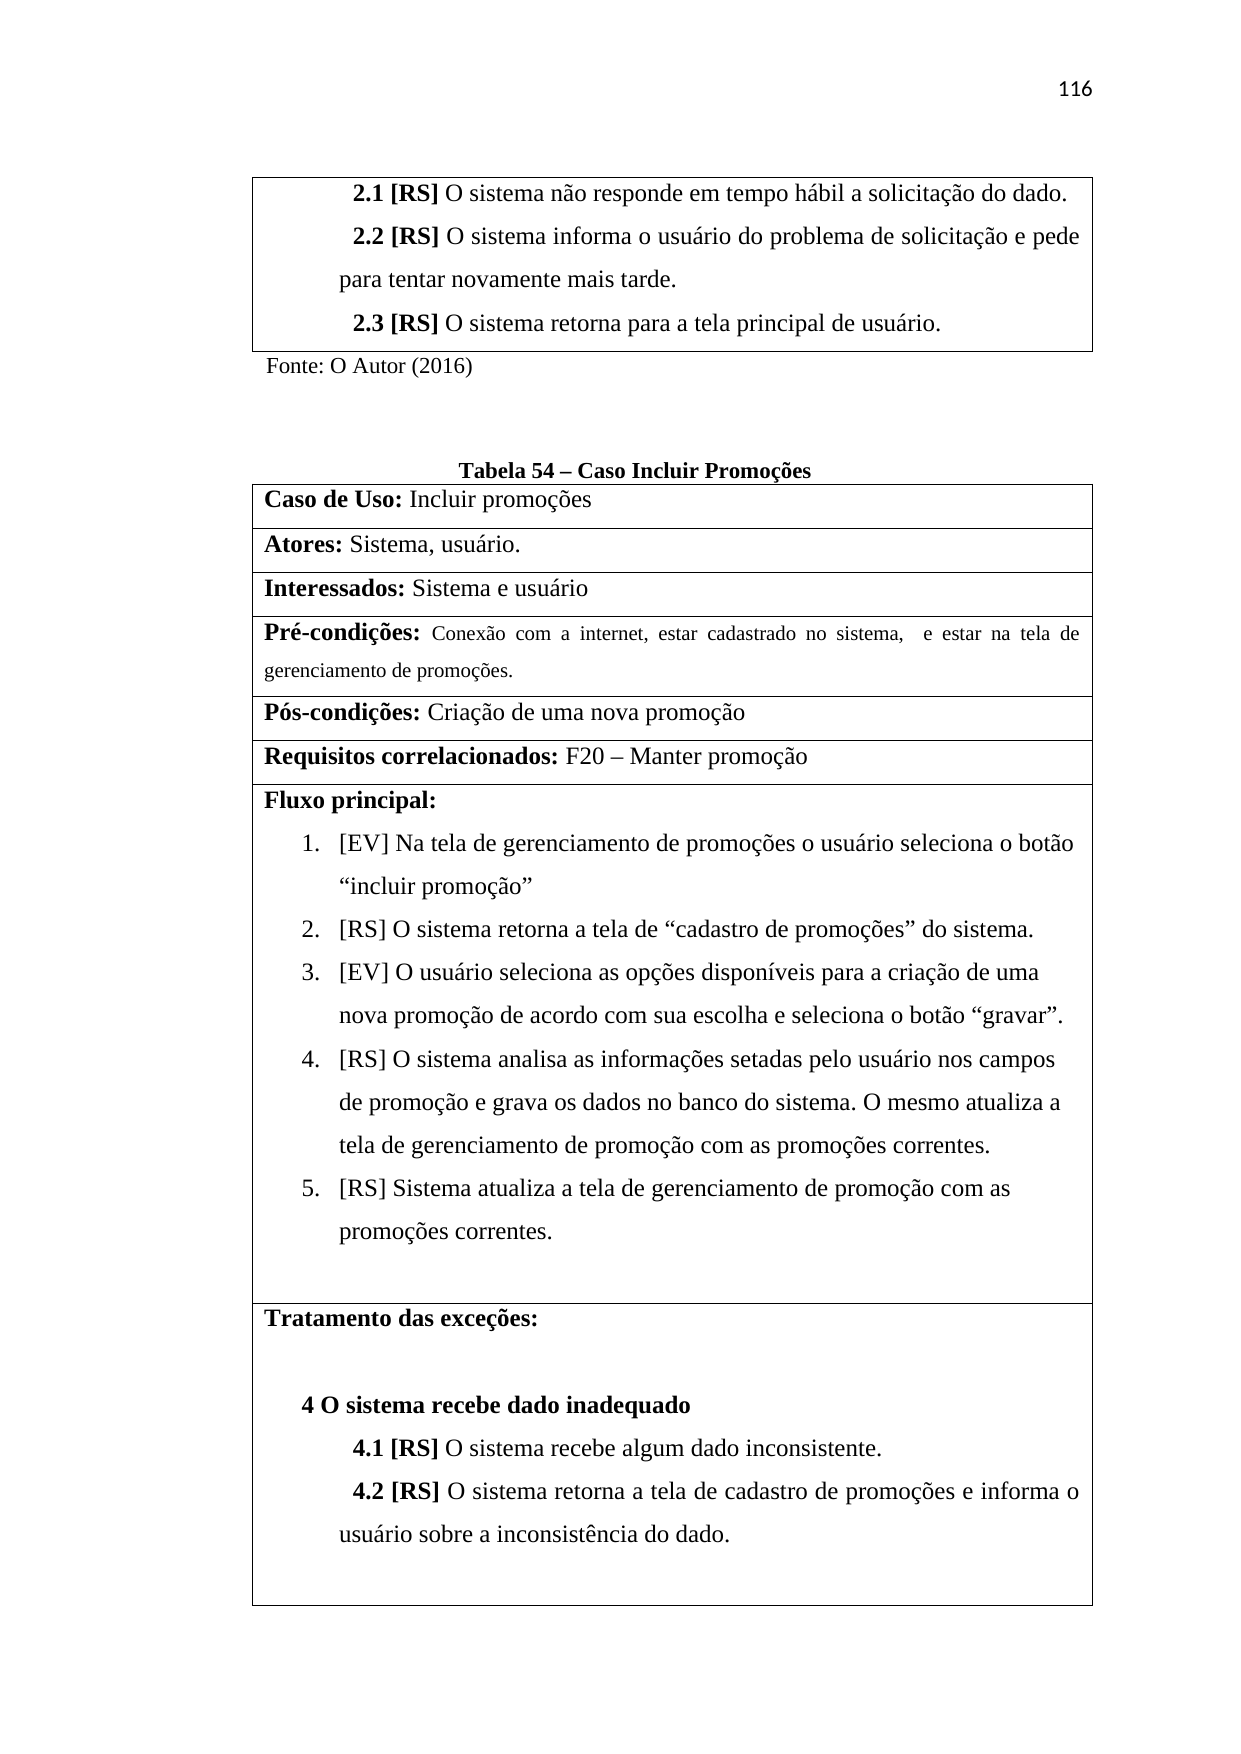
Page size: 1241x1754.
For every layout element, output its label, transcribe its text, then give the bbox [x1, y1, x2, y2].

table_cell Atores: Sistema, usuário. [253, 529, 1092, 572]
table_header Caso de Uso: Incluir promoções [253, 485, 1092, 528]
text Fonte: O Autor (2016) [177, 352, 1092, 378]
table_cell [253, 178, 1092, 351]
text Tabela 54 – Caso Incluir Promoções [177, 457, 1092, 483]
table_cell Fluxo principal: [EV] Na tela de gerenciamento de promoções o usuário seleciona o botão “incluir promoção” [RS] O sistema retorna a tela de “cadastro de promoções” do sistema. [EV] O usuário seleciona as opções disponíveis para a criação de uma nova promoção de acordo com sua escolha e seleciona o botão “gravar”. [RS] O sistema analisa as informações setadas pelo usuário nos campos de promoção e grava os dados no banco do sistema. O mesmo atualiza a tela de gerenciamento de promoção com as promoções correntes. [RS] Sistema atualiza a tela de gerenciamento de promoção com as promoções correntes. [253, 785, 1092, 1302]
table_cell Pré-condições: Conexão com a internet, estar cadastrado no sistema, e estar na tela de gerenciamento de promoções. [253, 617, 1092, 696]
table_cell Requisitos correlacionados: F20 – Manter promoção [253, 741, 1092, 784]
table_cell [253, 1304, 1092, 1605]
table_cell Pós-condições: Criação de uma nova promoção [253, 697, 1092, 740]
table_cell Interessados: Sistema e usuário [253, 573, 1092, 616]
